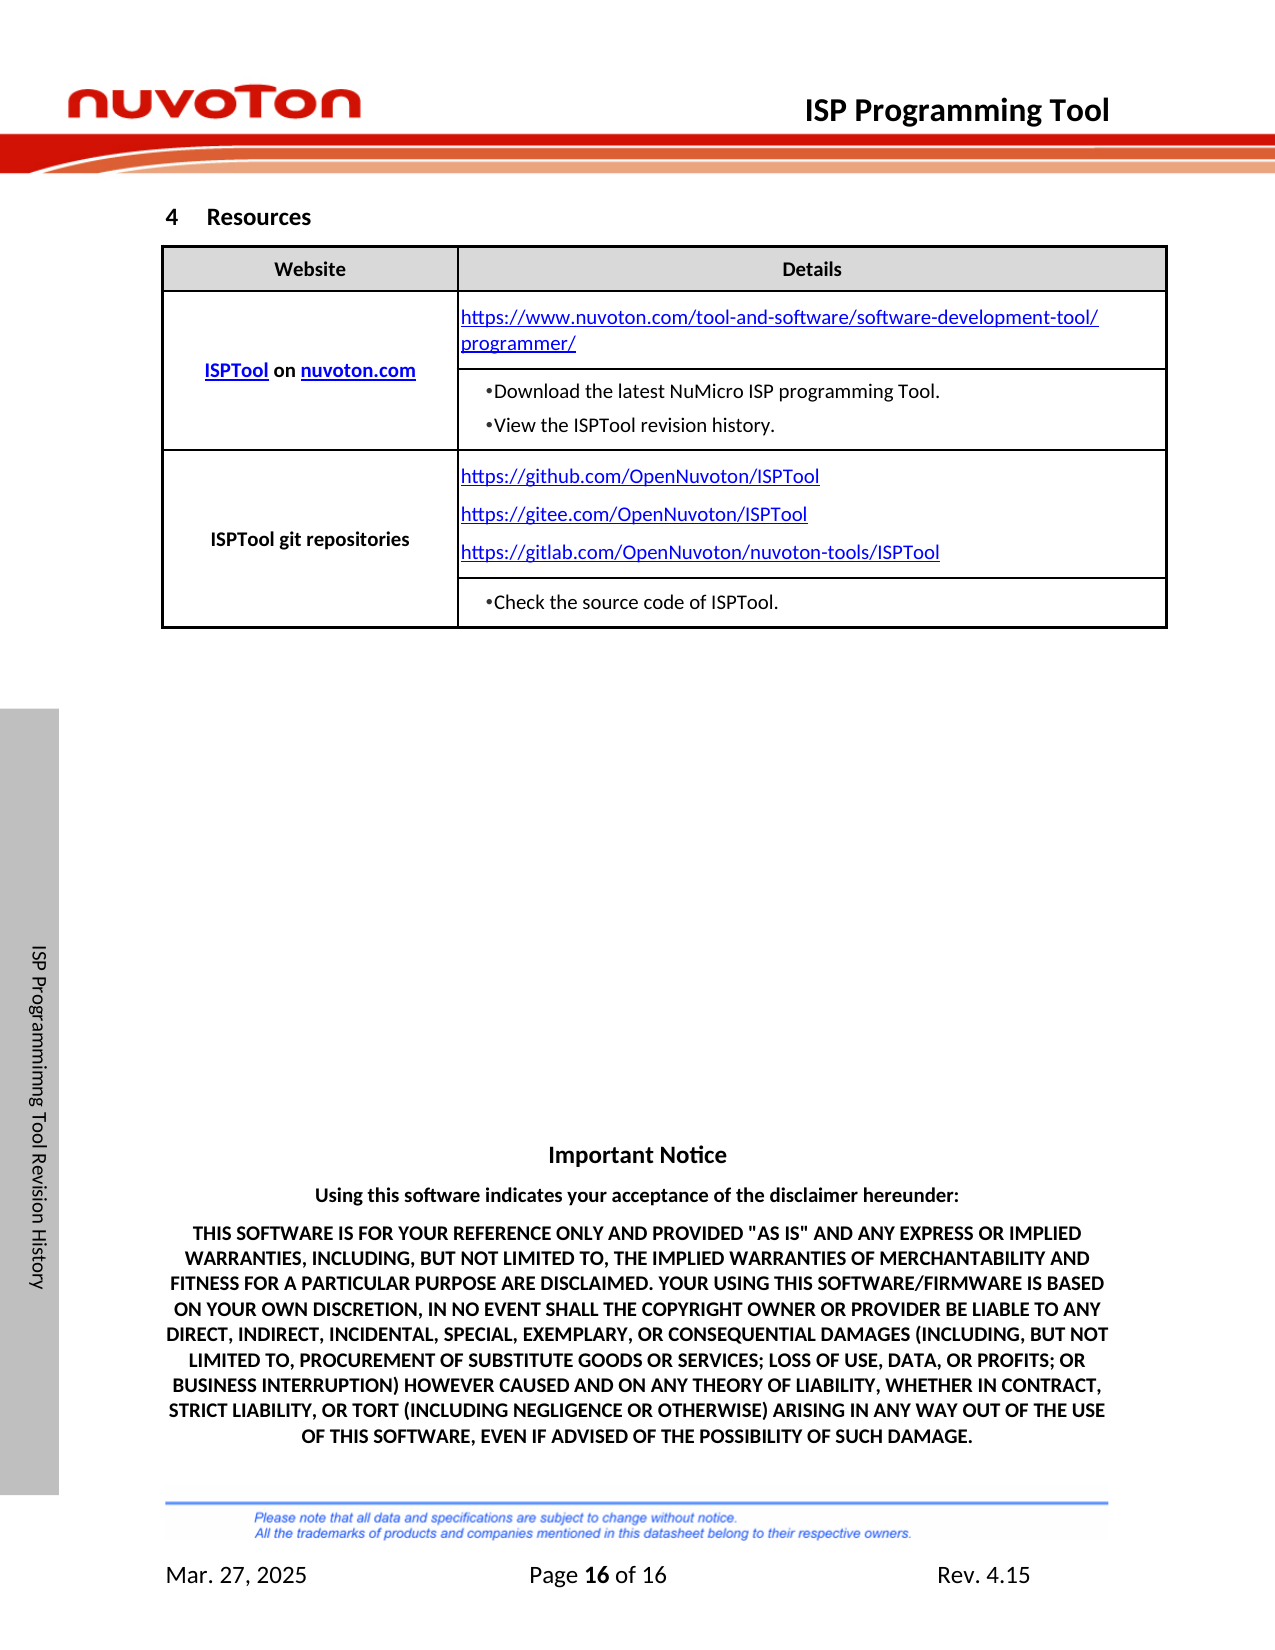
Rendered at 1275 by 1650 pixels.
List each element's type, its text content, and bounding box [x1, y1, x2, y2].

table_cell Download the latest NuMicro ISP programming Tool. View the ISPTool revision history. [459, 370, 1165, 449]
table_cell https://www.nuvoton.com/tool-and-software/software-development-tool/programmer/ [459, 292, 1165, 368]
text Important Notice [165, 1139, 1110, 1169]
picture [0, 59, 1275, 201]
table_cell ISPTool on nuvoton.com [164, 292, 457, 449]
text THIS SOFTWARE IS FOR YOUR REFERENCE ONLY AND PROVIDED "AS IS" AND ANY EXPRESS OR IMPLIED WARRANTIES, INCLUDING, BUT NOT LIMITED TO, THE IMPLIED WARRANTIES OF MERCHANTABILITY AND FITNESS FOR A PARTICULAR PURPOSE ARE DISCLAIMED. YOUR USING THIS SOFTWARE/FIRMWARE IS BASED ON YOUR OWN DISCRETION, IN NO EVENT SHALL THE COPYRIGHT OWNER OR PROVIDER BE LIABLE TO ANY DIRECT, INDIRECT, INCIDENTAL, SPECIAL, EXEMPLARY, OR CONSEQUENTIAL DAMAGES (INCLUDING, BUT NOT LIMITED TO, PROCUREMENT OF SUBSTITUTE GOODS OR SERVICES; LOSS OF USE, DATA, OR PROFITS; OR BUSINESS INTERRUPTION) HOWEVER CAUSED AND ON ANY THEORY OF LIABILITY, WHETHER IN CONTRACT, STRICT LIABILITY, OR TORT (INCLUDING NEGLIGENCE OR OTHERWISE) ARISING IN ANY WAY OUT OF THE USE OF THIS SOFTWARE, EVEN IF ADVISED OF THE POSSIBILITY OF SUCH DAMAGE. [165, 1220, 1110, 1448]
subtitle Resources [165, 201, 1110, 232]
table_header Details [459, 248, 1165, 290]
text Using this software indicates your acceptance of the disclaimer hereunder: [165, 1182, 1110, 1207]
picture [165, 1485, 1109, 1541]
table_cell ISPTool git repositories [164, 451, 457, 626]
table_header Website [164, 248, 457, 290]
table_cell Check the source code of ISPTool. [459, 579, 1165, 626]
table_cell https://github.com/OpenNuvoton/ISPTool https://gitee.com/OpenNuvoton/ISPTool https://gitlab.com/OpenNuvoton/nuvoton-tools/ISPTool [459, 451, 1165, 577]
